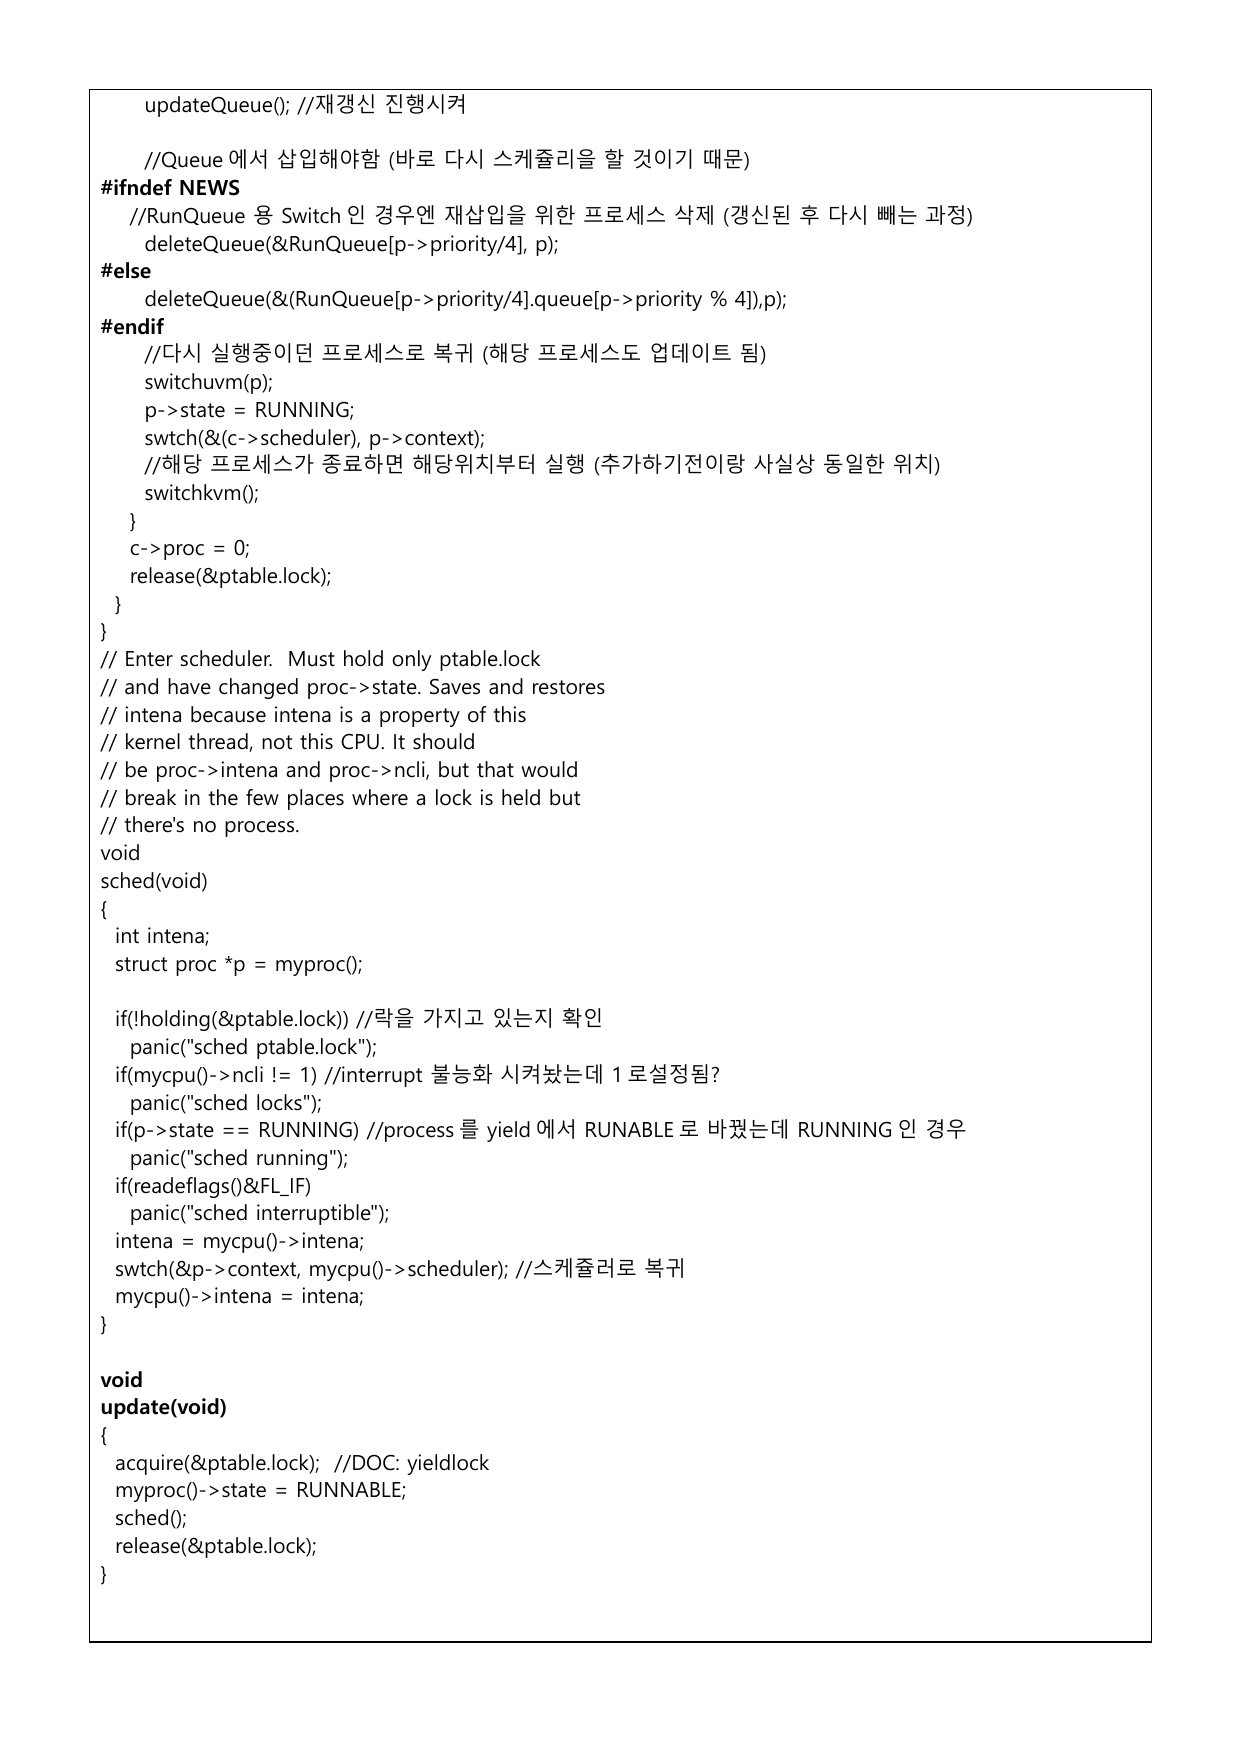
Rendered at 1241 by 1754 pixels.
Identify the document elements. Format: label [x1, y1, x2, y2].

table_header [90, 90, 1151, 1641]
